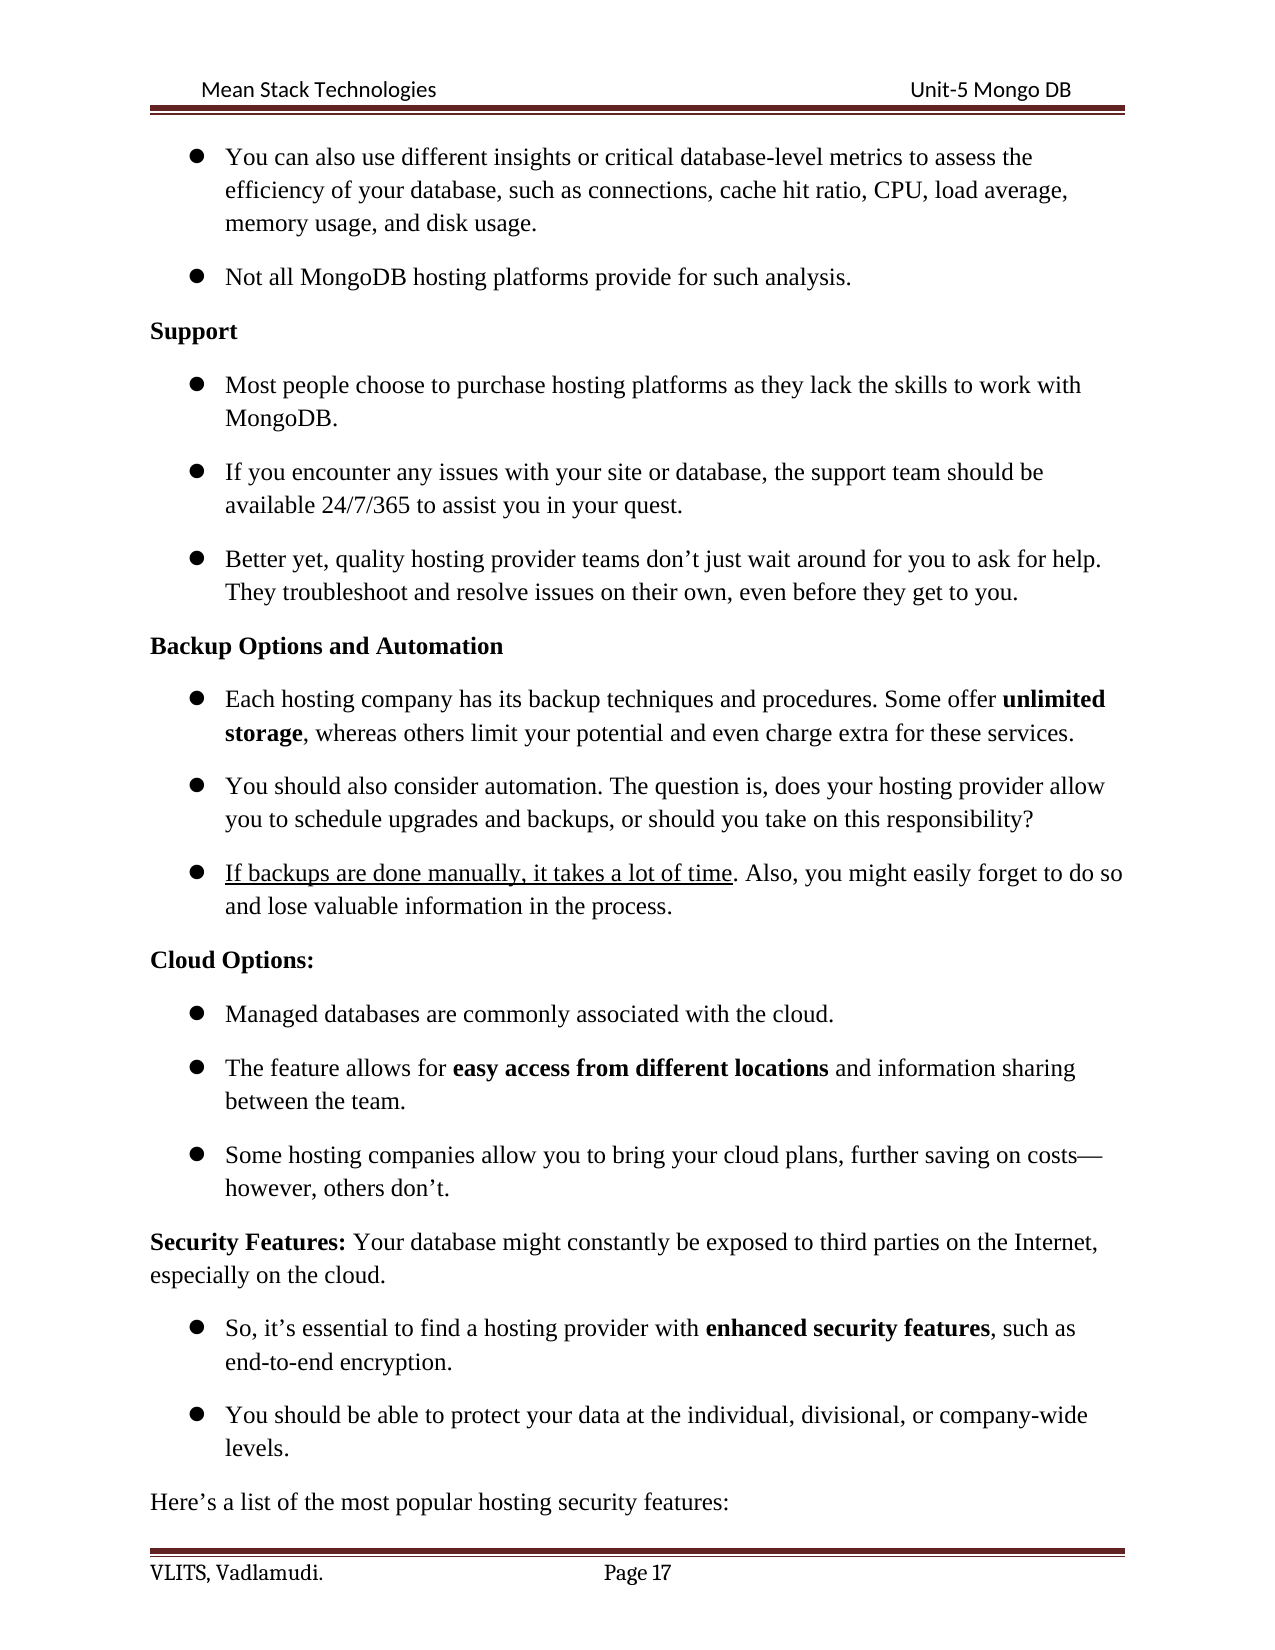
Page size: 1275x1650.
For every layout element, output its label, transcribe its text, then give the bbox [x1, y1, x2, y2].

list So, it’s essential to find a hosting provider with enhanced security features, such as end-to-end encryption. [187, 1313, 1125, 1375]
list Most people choose to purchase hosting platforms as they lack the skills to work with MongoDB. [187, 370, 1125, 432]
list You can also use different insights or critical database-level metrics to assess the efficiency of your database, such as connections, cache hit ratio, CPU, load average, memory usage, and disk usage. [187, 142, 1125, 237]
text Support [150, 316, 1125, 345]
list If you encounter any issues with your site or database, the support team should be available 24/7/365 to assist you in your quest. [187, 457, 1125, 519]
list Each hosting company has its backup techniques and procedures. Some offer unlimited storage, whereas others limit your potential and even charge extra for these services. [187, 684, 1125, 746]
text Backup Options and Automation [150, 631, 1125, 659]
list Not all MongoDB hosting platforms provide for such analysis. [187, 262, 1125, 291]
list Some hosting companies allow you to bring your cloud plans, further saving on costs—however, others don’t. [187, 1140, 1125, 1202]
list Managed databases are commonly associated with the cloud. [187, 999, 1125, 1028]
text Cloud Options: [150, 945, 1125, 974]
list You should also consider automation. The question is, does your hosting provider allow you to schedule upgrades and backups, or should you take on this responsibility? [187, 771, 1125, 833]
text Security Features: Your database might constantly be exposed to third parties on the Internet, especially on the cloud. [150, 1227, 1125, 1288]
list The feature allows for easy access from different locations and information sharing between the team. [187, 1053, 1125, 1115]
list You should be able to protect your data at the individual, divisional, or company-wide levels. [187, 1400, 1125, 1462]
list Better yet, quality hosting provider teams don’t just wait around for you to ask for help. They troubleshoot and resolve issues on their own, even before they get to you. [187, 544, 1125, 606]
text Here’s a list of the most popular hosting security features: [150, 1487, 1125, 1516]
list If backups are done manually, it takes a lot of time. Also, you might easily forget to do so and lose valuable information in the process. [187, 858, 1125, 920]
